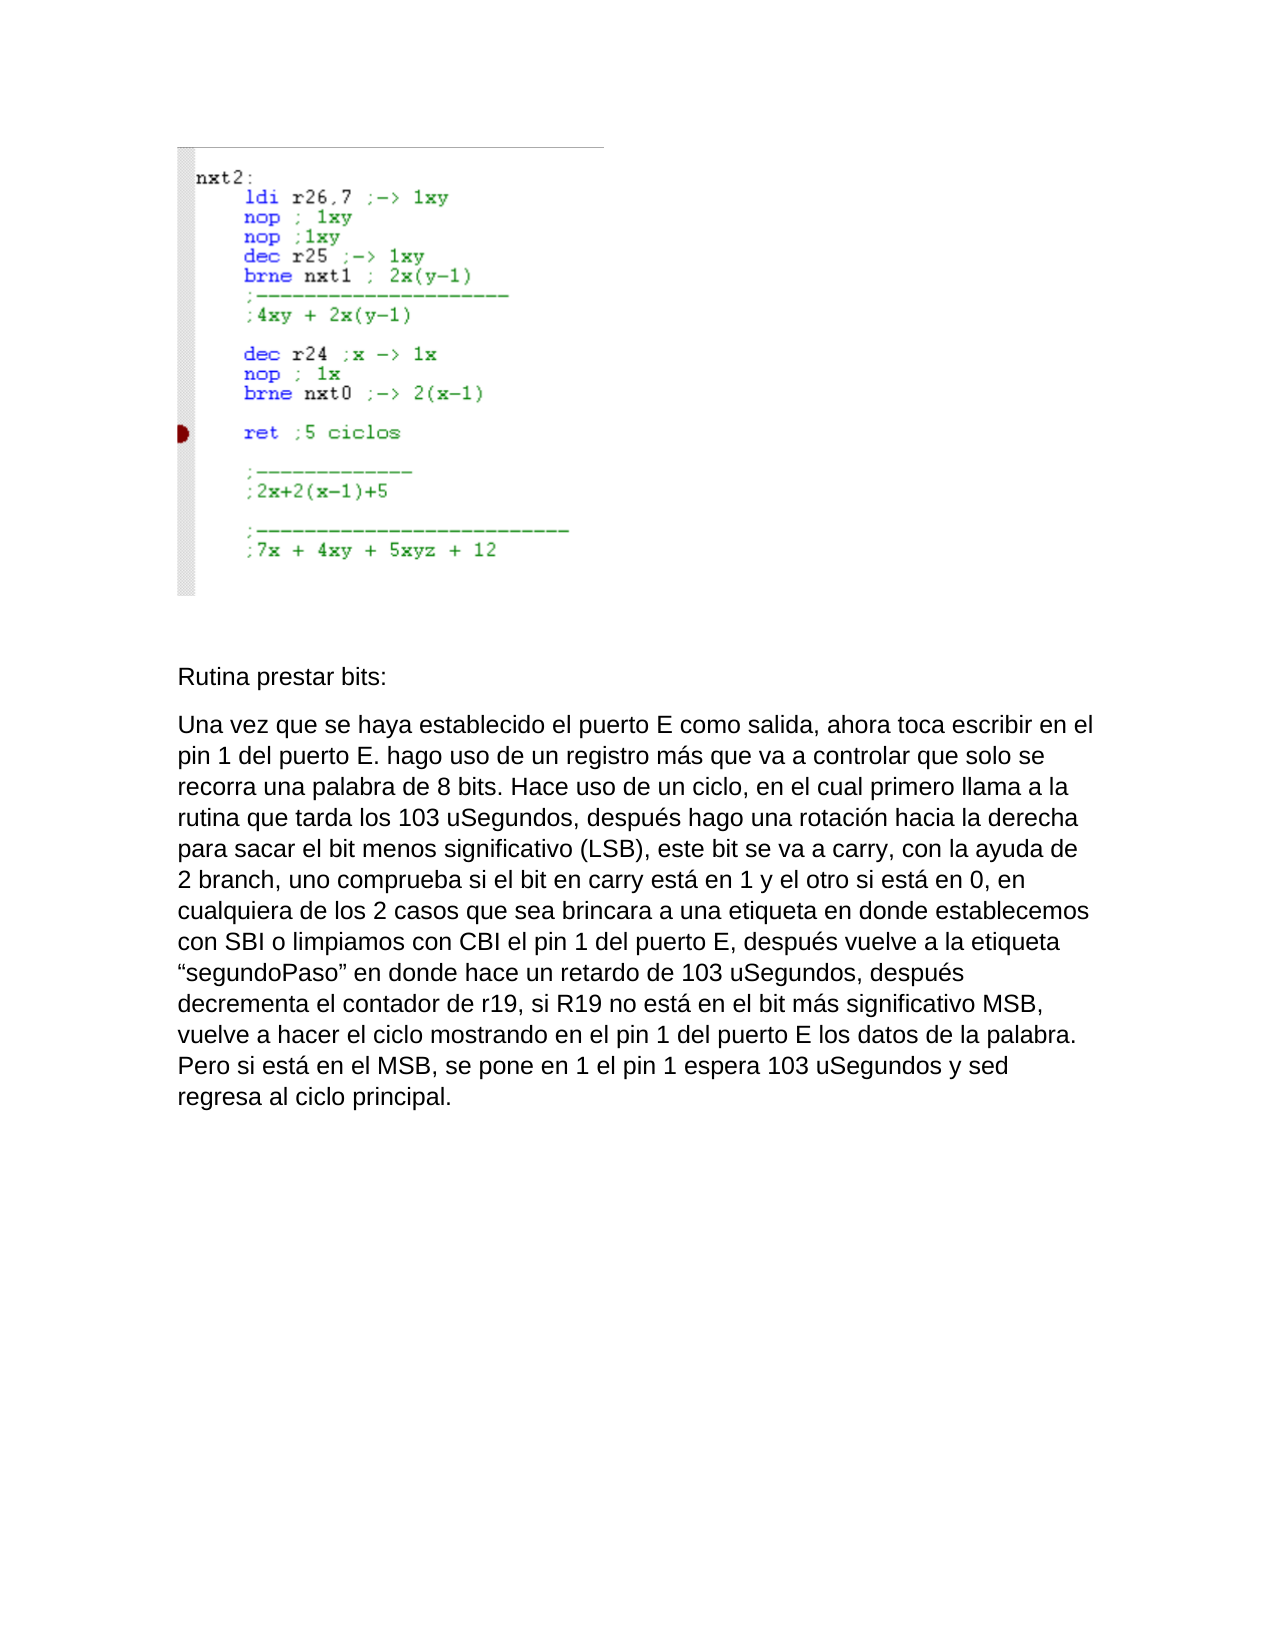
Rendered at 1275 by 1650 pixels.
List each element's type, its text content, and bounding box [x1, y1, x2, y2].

picture [177, 147, 604, 596]
text Rutina prestar bits: [177, 662, 1098, 691]
text Una vez que se haya establecido el puerto E como salida, ahora toca escribir en el pin 1 del puerto E. hago uso de un registro más que va a controlar que solo se recorra una palabra de 8 bits. Hace uso de un ciclo, en el cual primero llama a la rutina que tarda los 103 uSegundos, después hago una rotación hacia la derecha para sacar el bit menos significativo (LSB), este bit se va a carry, con la ayuda de 2 branch, uno comprueba si el bit en carry está en 1 y el otro si está en 0, en cualquiera de los 2 casos que sea brincara a una etiqueta en donde establecemos con SBI o limpiamos con CBI el pin 1 del puerto E, después vuelve a la etiqueta “segundoPaso” en donde hace un retardo de 103 uSegundos, después decrementa el contador de r19, si R19 no está en el bit más significativo MSB, vuelve a hacer el ciclo mostrando en el pin 1 del puerto E los datos de la palabra. Pero si está en el MSB, se pone en 1 el pin 1 espera 103 uSegundos y sed regresa al ciclo principal. [177, 710, 1098, 1111]
